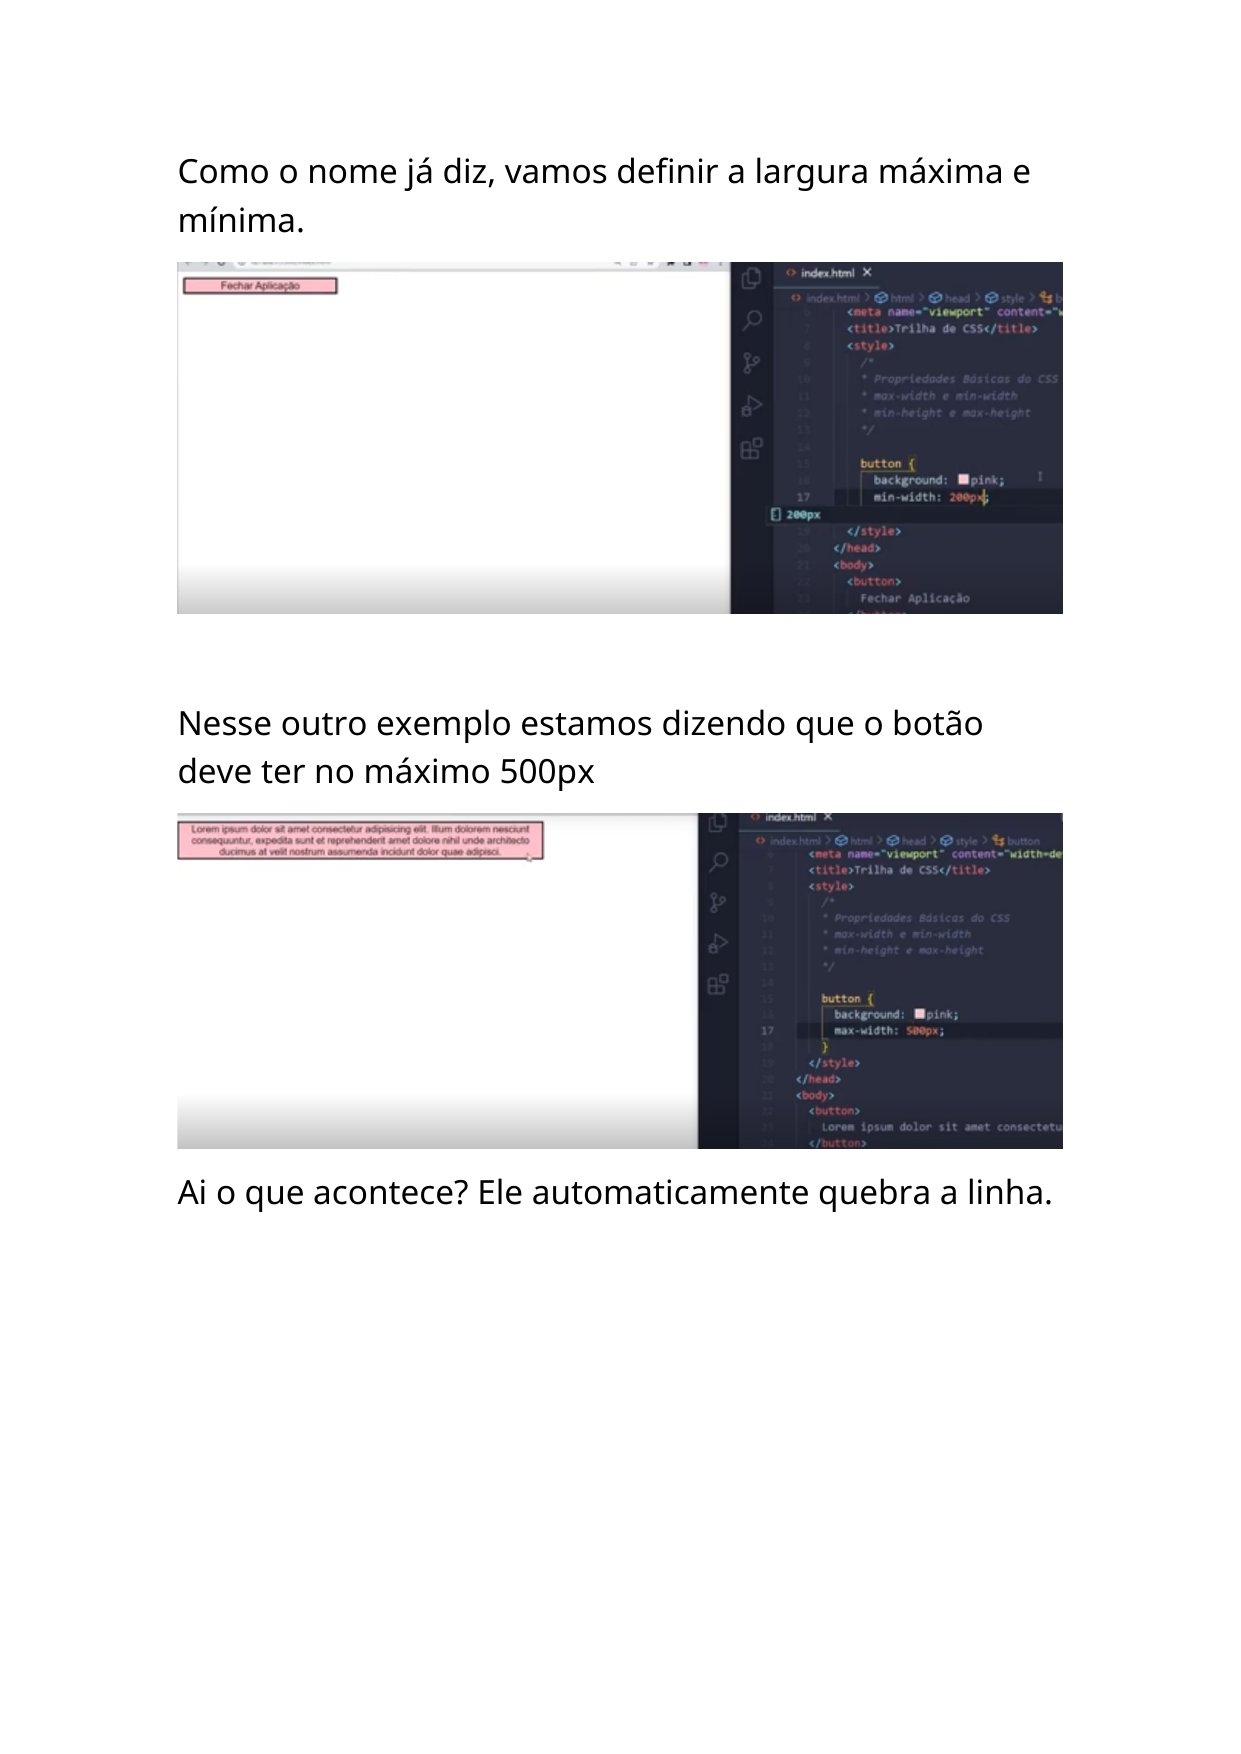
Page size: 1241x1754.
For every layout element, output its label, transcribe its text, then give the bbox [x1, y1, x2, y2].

text Nesse outro exemplo estamos dizendo que o botão deve ter no máximo 500px [177, 699, 1063, 794]
picture [177, 813, 1063, 1149]
picture [177, 262, 1063, 614]
text Ai o que acontece? Ele automaticamente quebra a linha. [177, 1169, 1063, 1214]
text Como o nome já diz, vamos definir a largura máxima e mínima. [177, 148, 1063, 242]
